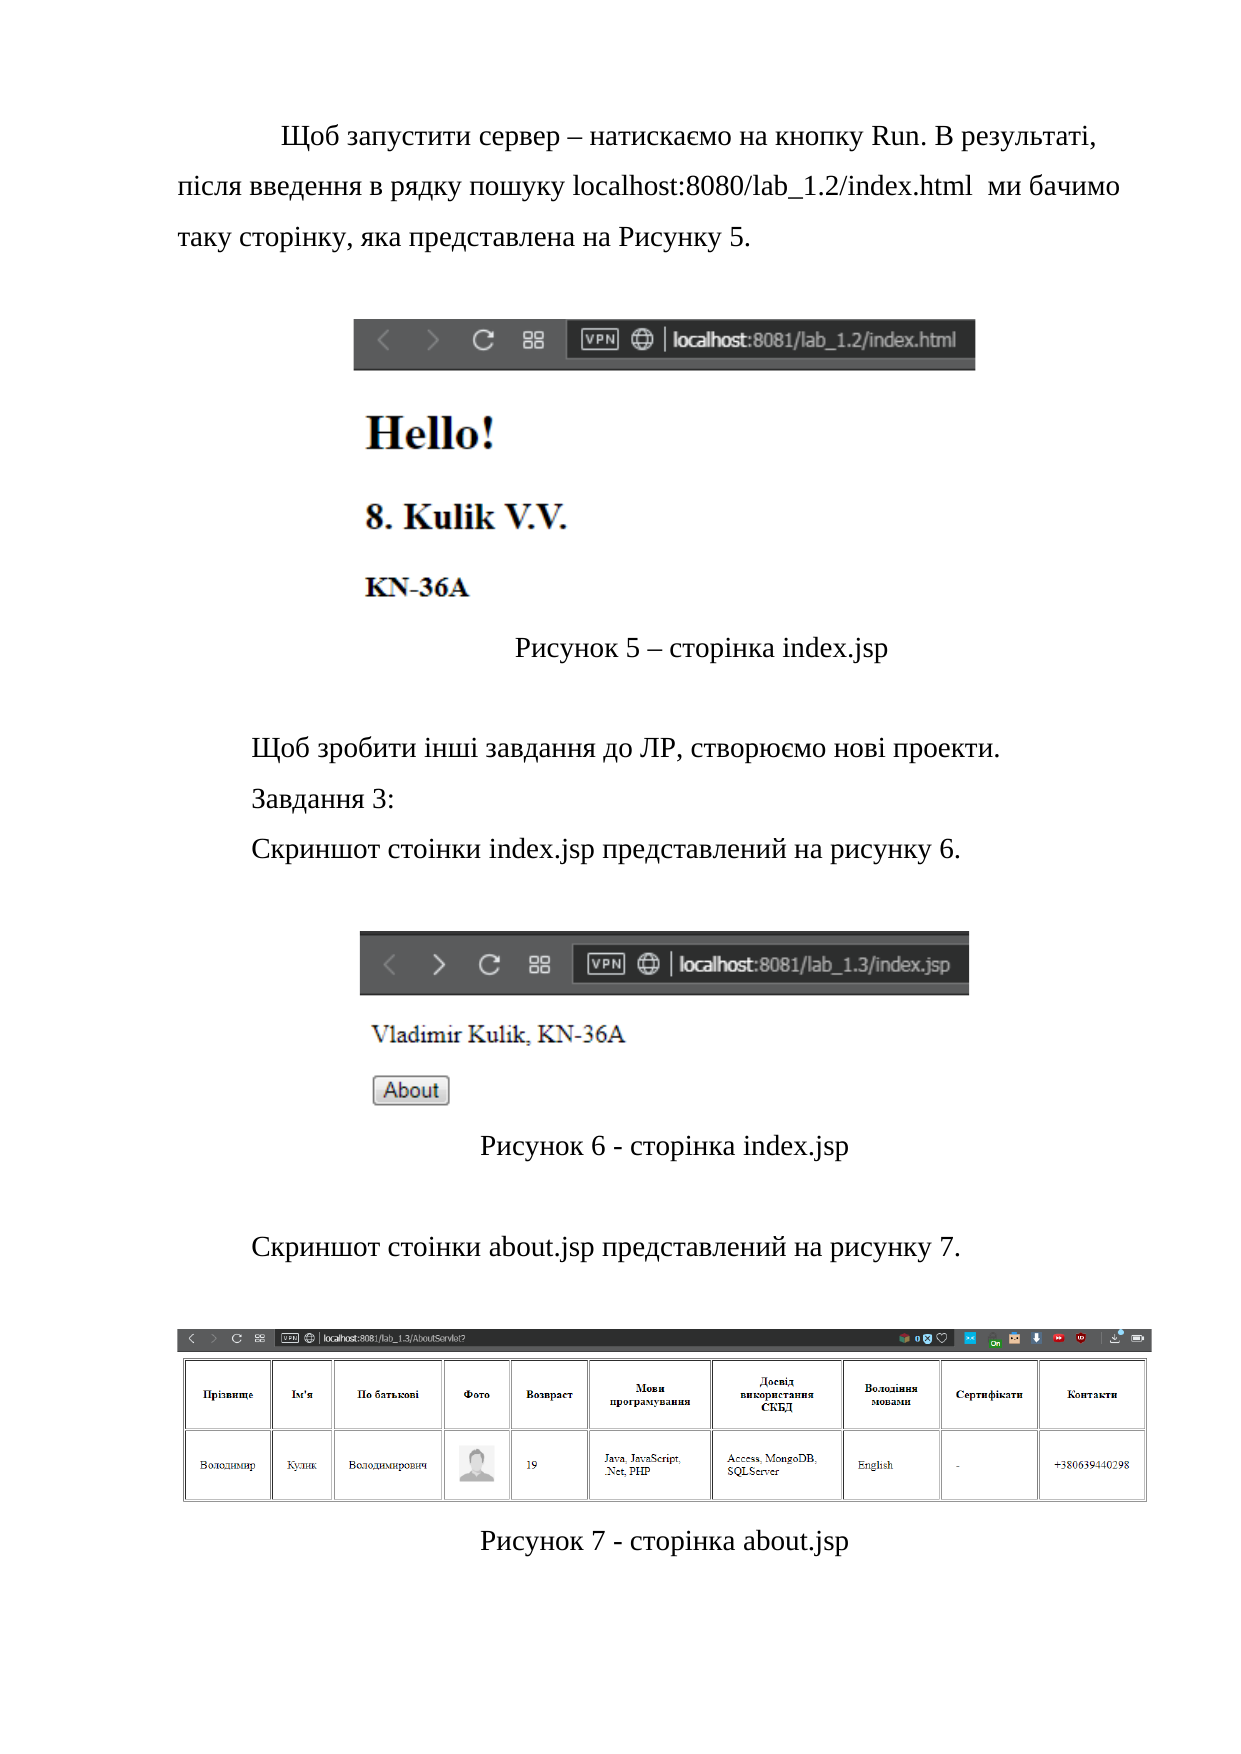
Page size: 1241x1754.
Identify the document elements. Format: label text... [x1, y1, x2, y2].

text Скриншот стоінки index.jsp представлений на рисунку 6. [177, 831, 1152, 865]
text Скриншот стоінки about.jsp представлений на рисунку 7. [177, 1229, 1152, 1262]
text Рисунок 6 - сторінка index.jsp [177, 1128, 1152, 1162]
text Завдання 3: [177, 781, 1152, 814]
text Рисунок 7 - сторінка about.jsp [177, 1523, 1152, 1557]
picture [353, 319, 976, 614]
text Щоб зробити інші завдання до ЛР, створюємо нові проекти. [177, 731, 1152, 764]
picture [359, 931, 970, 1112]
text Щоб запустити сервер – натискаємо на кнопку Run. В результаті, після введення в рядку пошуку localhost:8080/lab_1.2/index.html ми бачимо таку сторінку, яка представлена на Рисунку 5. [177, 118, 1152, 252]
text Рисунок 5 – сторінка index.jsp [177, 630, 1152, 663]
picture [177, 1329, 1152, 1507]
